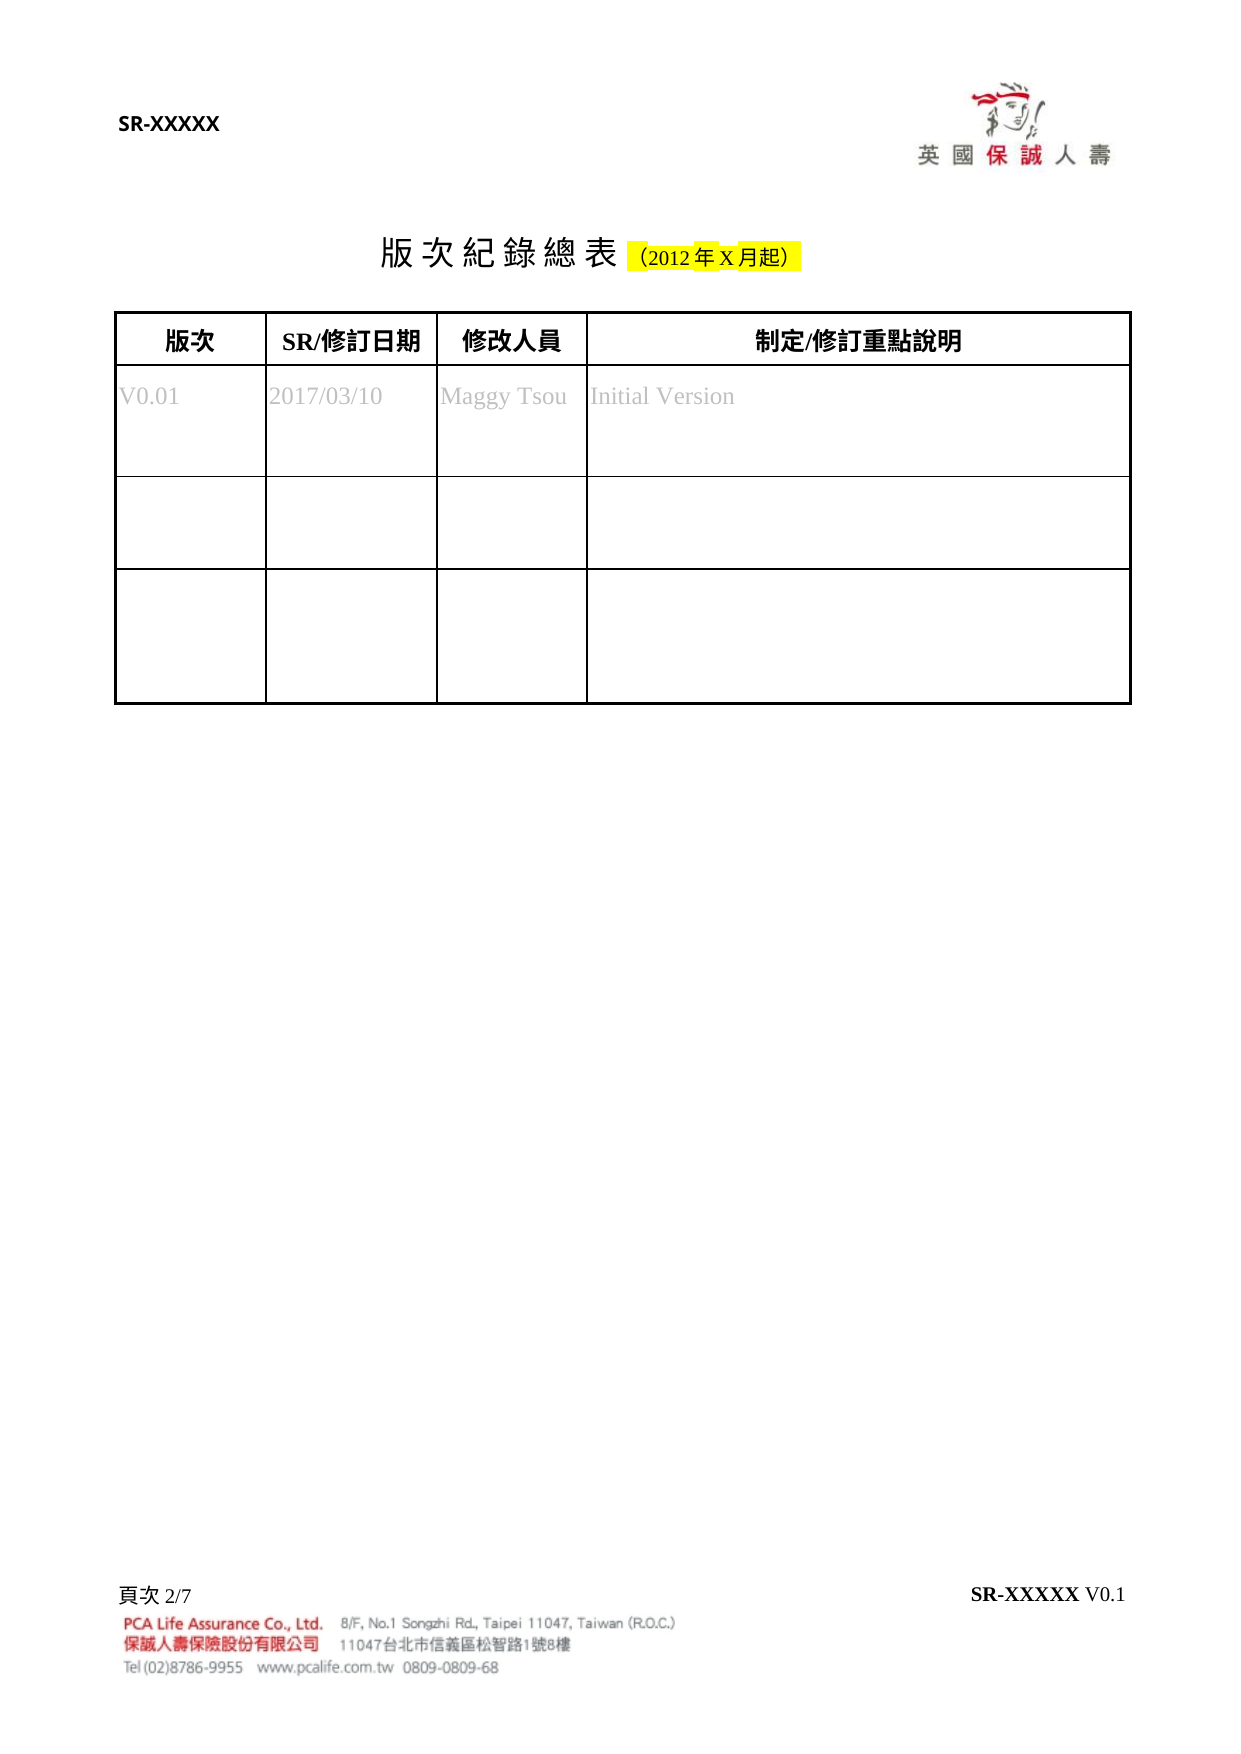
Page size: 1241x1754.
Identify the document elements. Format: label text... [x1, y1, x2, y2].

table_cell 2017/03/10 [267, 366, 436, 476]
table_cell Initial Version [588, 366, 1129, 476]
table_cell [117, 570, 265, 702]
text 版 次 紀 錄 總 表 （2012年X月起） [118, 227, 1063, 275]
table_cell [267, 477, 436, 568]
table_header SR/修訂日期 [267, 314, 436, 364]
table_cell [438, 570, 586, 702]
table_header 版次 [117, 314, 265, 364]
table_cell V0.01 [117, 366, 265, 476]
table_cell [117, 477, 265, 568]
picture [118, 1612, 682, 1679]
table_cell [588, 477, 1129, 568]
table_cell [438, 477, 586, 568]
table_cell Maggy Tsou [438, 366, 586, 476]
table_header 制定/修訂重點說明 [588, 314, 1129, 364]
table_cell [267, 570, 436, 702]
table_header 修改人員 [438, 314, 586, 364]
table_cell [588, 570, 1129, 702]
picture [897, 75, 1126, 173]
